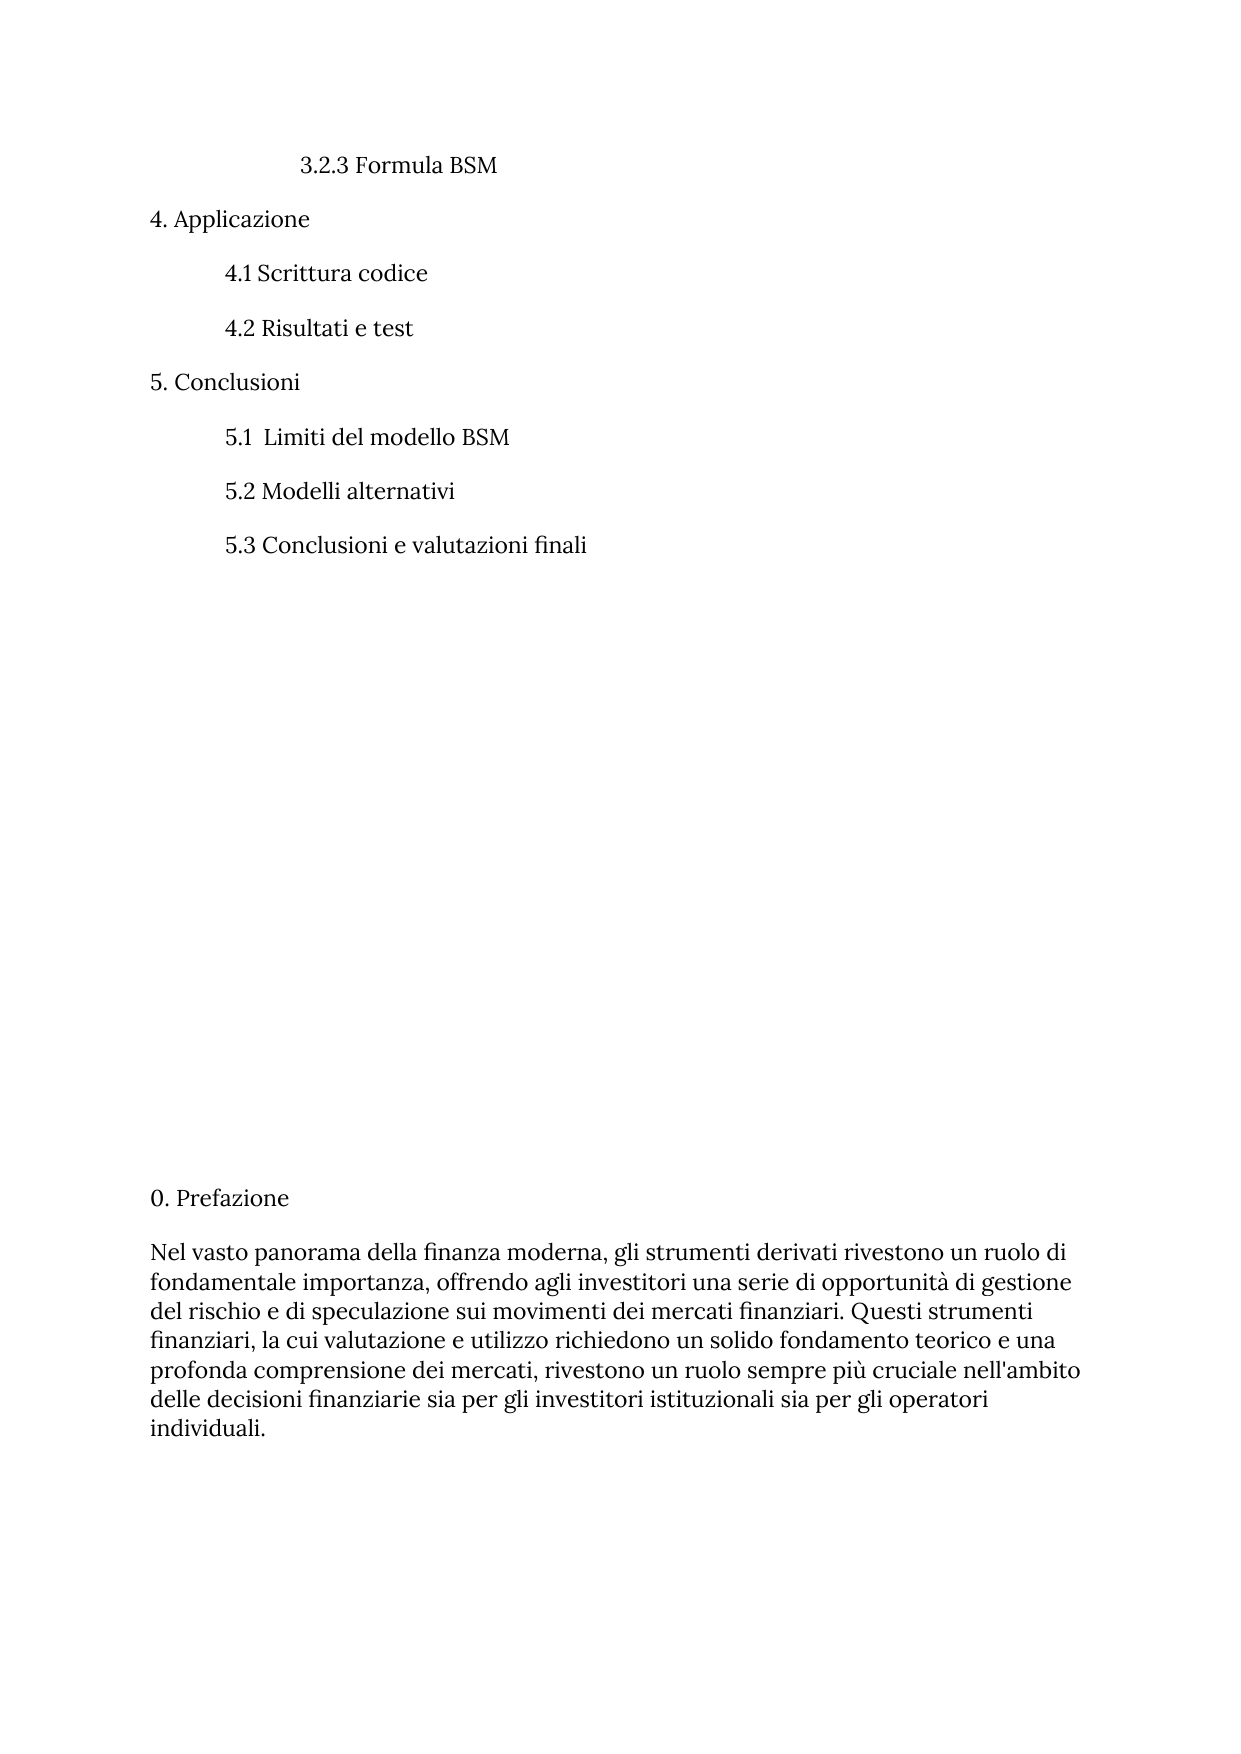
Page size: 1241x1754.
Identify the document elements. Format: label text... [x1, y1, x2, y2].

text 4. Applicazione [150, 204, 1090, 234]
text 5.2 Modelli alternativi [150, 476, 1090, 506]
text 5.3 Conclusioni e valutazioni finali [150, 531, 1090, 560]
text 4.2 Risultati e test [150, 313, 1090, 342]
text Nel vasto panorama della finanza moderna, gli strumenti derivati rivestono un ruolo di fondamentale importanza, offrendo agli investitori una serie di opportunità di gestione del rischio e di speculazione sui movimenti dei mercati finanziari. Questi strumenti finanziari, la cui valutazione e utilizzo richiedono un solido fondamento teorico e una profonda comprensione dei mercati, rivestono un ruolo sempre più cruciale nell'ambito delle decisioni finanziarie sia per gli investitori istituzionali sia per gli operatori individuali. [150, 1237, 1090, 1443]
text 4.1 Scrittura codice [150, 259, 1090, 288]
text 0. Prefazione [150, 1183, 1090, 1212]
text 3.2.3 Formula BSM [150, 150, 1090, 179]
text 5. Conclusioni [150, 367, 1090, 397]
text 5.1 Limiti del modello BSM [150, 422, 1090, 451]
